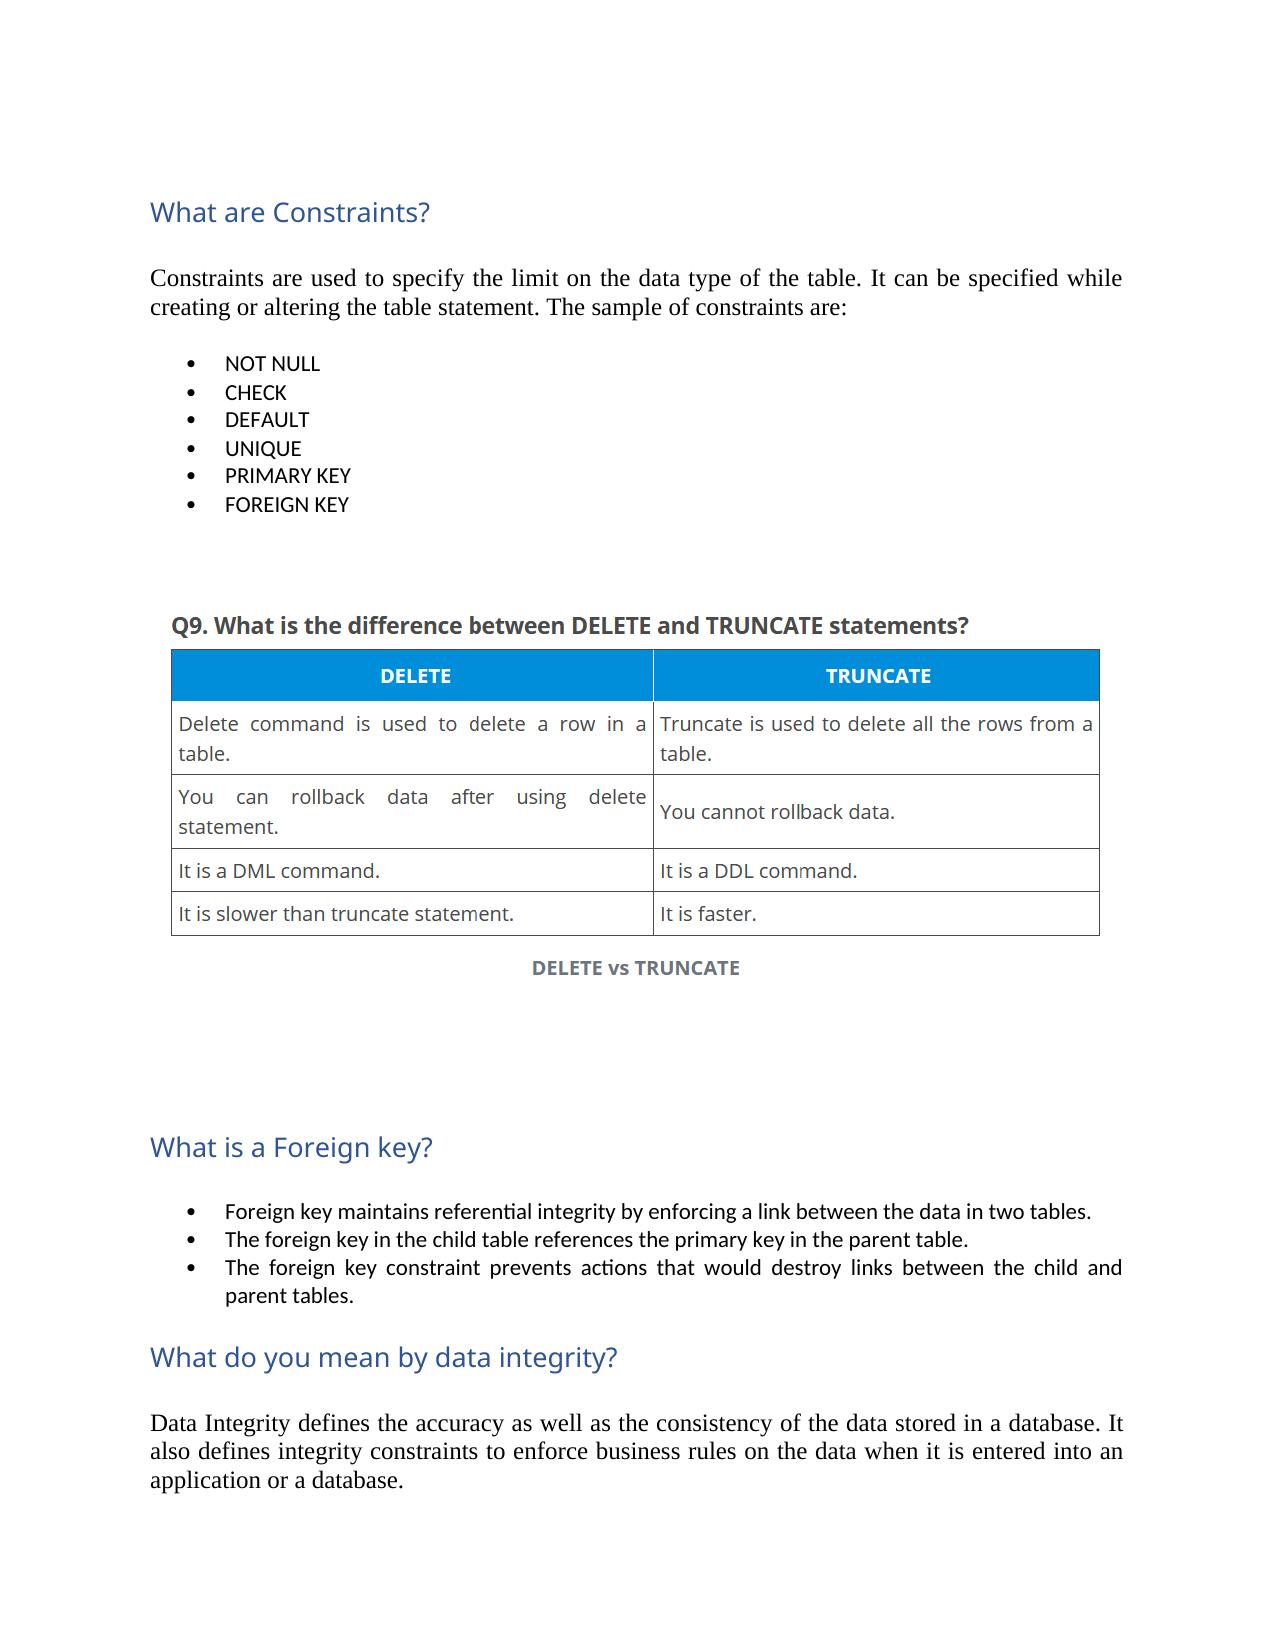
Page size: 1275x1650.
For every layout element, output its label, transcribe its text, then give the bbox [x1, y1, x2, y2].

subtitle What are Constraints? [150, 194, 1125, 231]
subtitle What do you mean by data integrity? [150, 1339, 1125, 1376]
list The foreign key in the child table references the primary key in the parent table. [187, 1225, 1125, 1253]
text Data Integrity defines the accuracy as well as the consistency of the data stored in a database. It also defines integrity constraints to enforce business rules on the data when it is entered into an application or a database. [150, 1408, 1125, 1494]
list FOREIGN KEY [187, 490, 1125, 518]
subtitle What is a Foreign key? [150, 1128, 1125, 1165]
picture [150, 605, 1125, 984]
list Foreign key maintains referential integrity by enforcing a link between the data in two tables. [187, 1197, 1125, 1225]
list CHECK [187, 378, 1125, 406]
list The foreign key constraint prevents actions that would destroy links between the child and parent tables. [187, 1253, 1125, 1309]
list DEFAULT [187, 406, 1125, 434]
text Constraints are used to specify the limit on the data type of the table. It can be specified while creating or altering the table statement. The sample of constraints are: [150, 263, 1125, 320]
list UNIQUE [187, 434, 1125, 462]
list PRIMARY KEY [187, 462, 1125, 490]
list NOT NULL [187, 349, 1125, 378]
